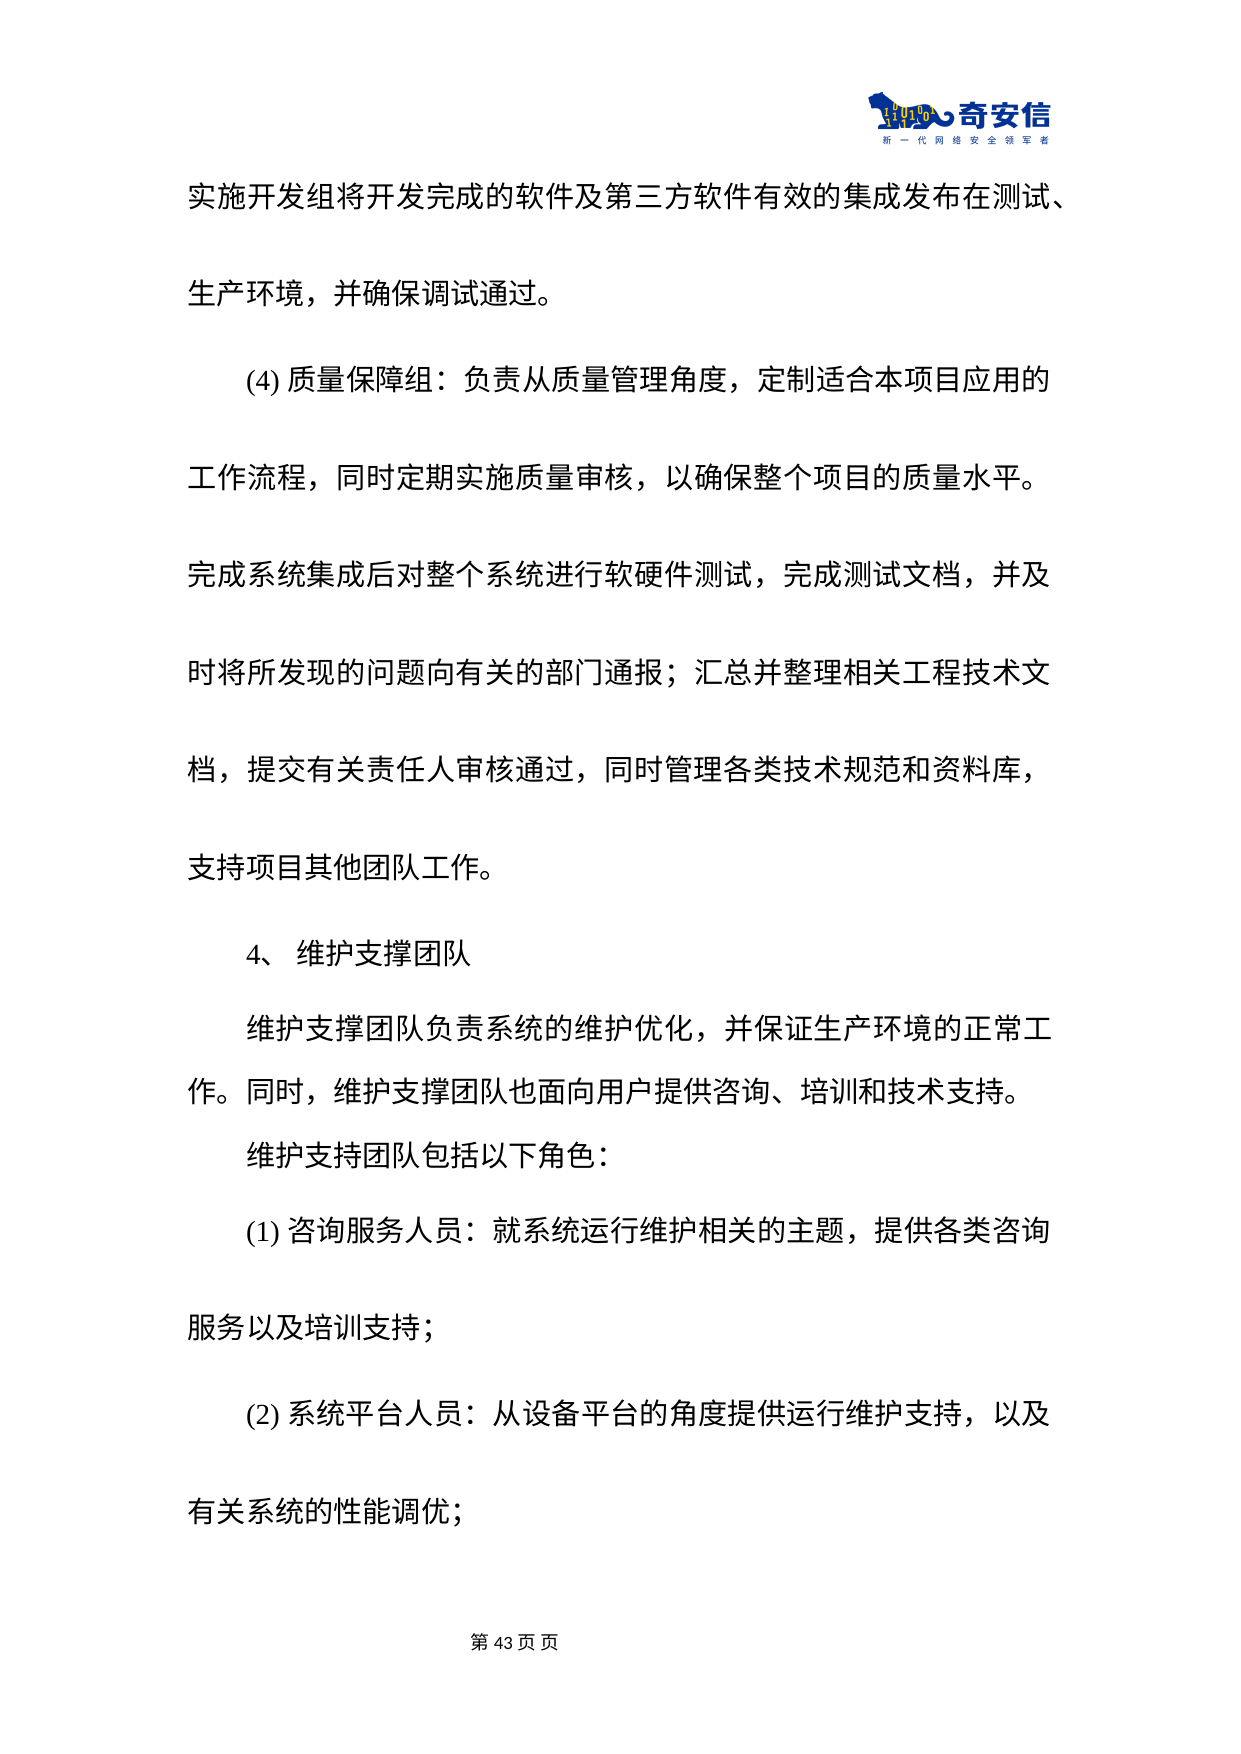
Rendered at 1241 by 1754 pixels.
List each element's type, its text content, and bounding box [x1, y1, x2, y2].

list 维护支撑团队 [187, 919, 1053, 984]
list 质量保障组：负责从质量管理角度，定制适合本项目应用的工作流程，同时定期实施质量审核，以确保整个项目的质量水平。完成系统集成后对整个系统进行软硬件测试，完成测试文档，并及时将所发现的问题向有关的部门通报；汇总并整理相关工程技术文档，提交有关责任人审核通过，同时管理各类技术规范和资料库，支持项目其他团队工作。 [187, 346, 1053, 898]
text 维护支撑团队负责系统的维护优化，并保证生产环境的正常工作。同时，维护支撑团队也面向用户提供咨询、培训和技术支持。 [187, 1005, 1053, 1111]
list 咨询服务人员：就系统运行维护相关的主题，提供各类咨询服务以及培训支持； [187, 1196, 1053, 1358]
text 维护支持团队包括以下角色： [187, 1132, 1053, 1174]
list 系统平台人员：从设备平台的角度提供运行维护支持，以及有关系统的性能调优； [187, 1379, 1053, 1542]
picture [866, 90, 1053, 148]
list 系统集成组：负责设备平台的架设、安装、调试，同时配合实施开发组将开发完成的软件及第三方软件有效的集成发布在测试、生产环境，并确保调试通过。 [187, 162, 1053, 324]
